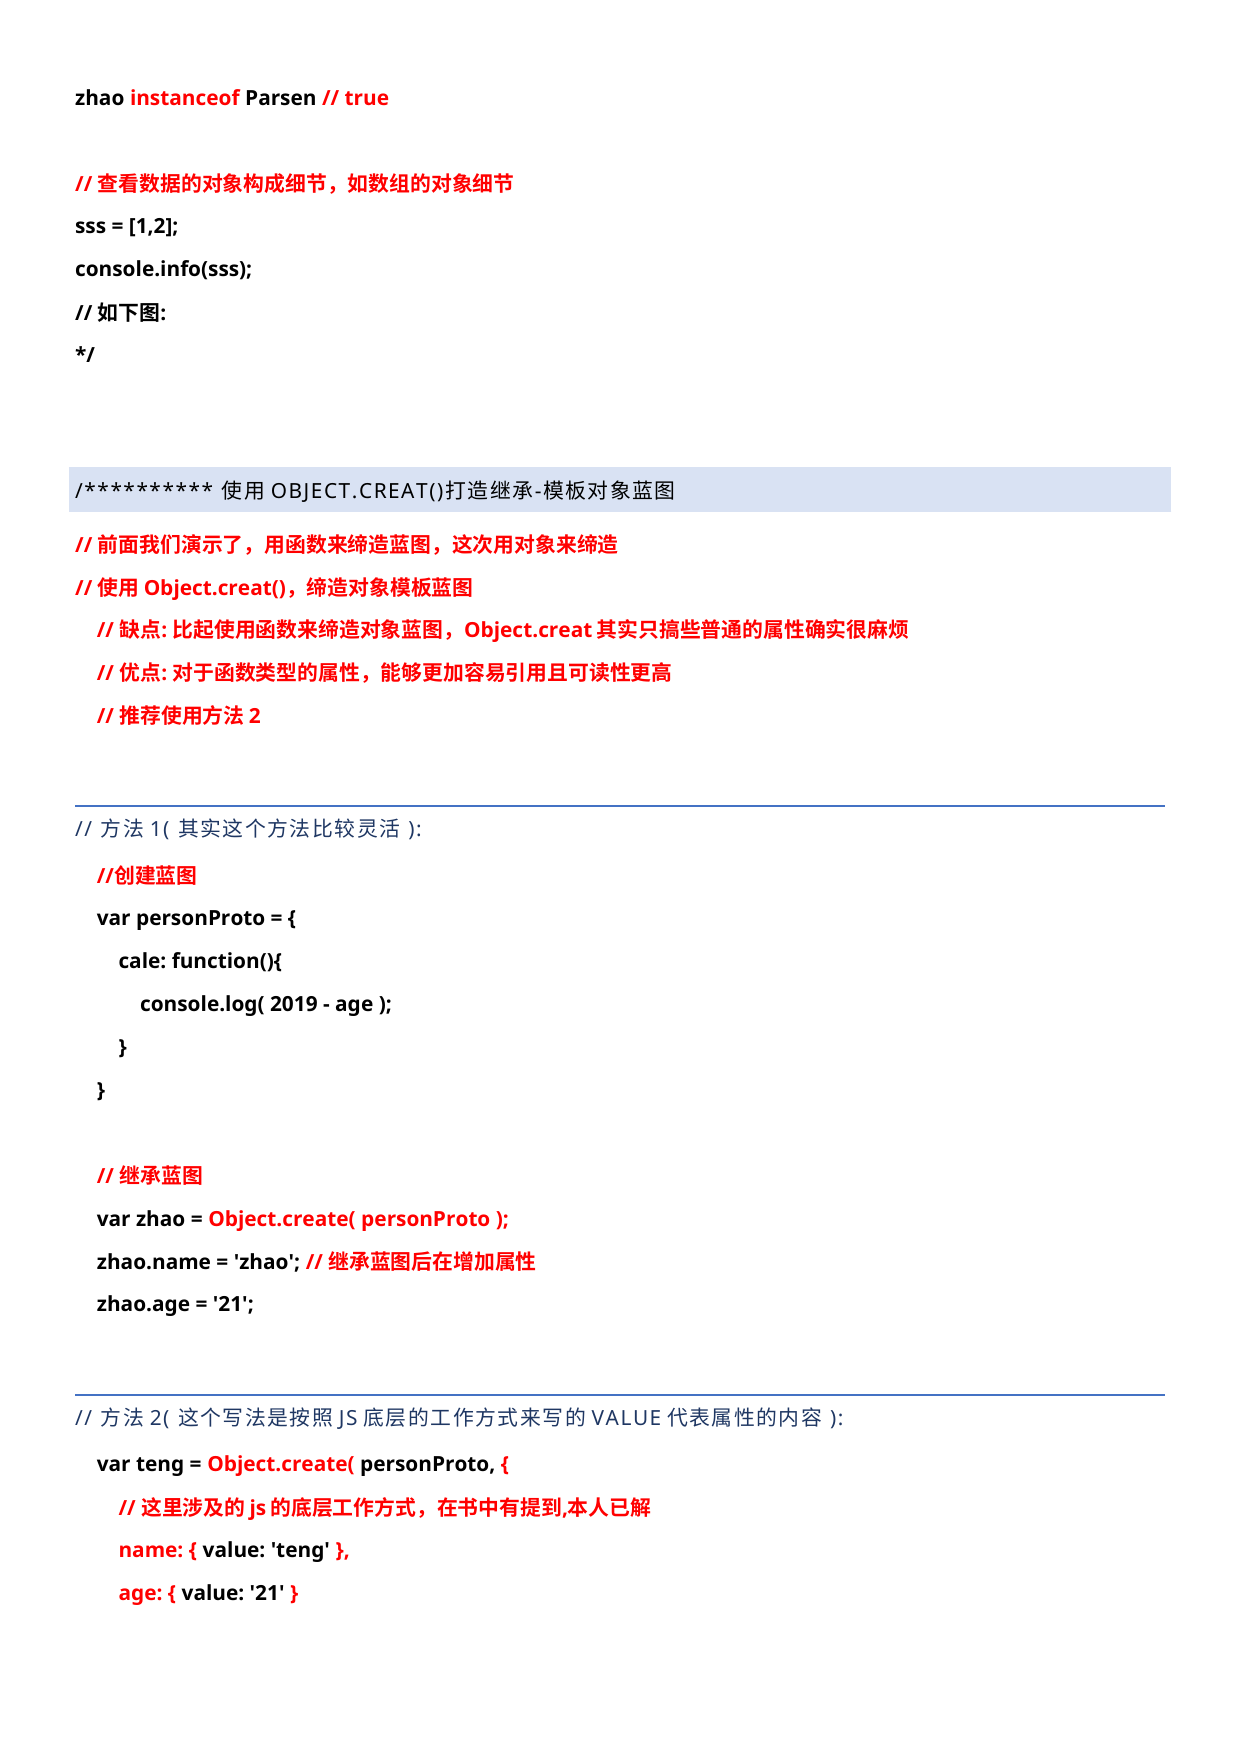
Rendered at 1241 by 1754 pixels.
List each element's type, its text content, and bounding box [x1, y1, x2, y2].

text console.info(sss); [75, 252, 1165, 285]
text // 使用Object.creat()，缔造对象模板蓝图 [75, 570, 1165, 602]
text // 这里涉及的js的底层工作方式，在书中有提到,本人已解 [75, 1490, 1165, 1523]
subtitle // 方法1( 其实这个方法比较灵活 ): [75, 807, 1165, 843]
text zhao instanceof Parsen // true [75, 81, 1165, 113]
text // 前面我们演示了，用函数来缔造蓝图，这次用对象来缔造 [75, 527, 1165, 559]
text // 缺点: 比起使用函数来缔造对象蓝图，Object.creat其实只搞些普通的属性确实很麻烦 [75, 613, 1165, 645]
text } [75, 1030, 1165, 1062]
text cale: function(){ [75, 944, 1165, 977]
text // 查看数据的对象构成细节，如数组的对象细节 [75, 167, 1165, 199]
text // 推荐使用方法2 [75, 698, 1165, 731]
text // 继承蓝图 [75, 1159, 1165, 1191]
text //创建蓝图 [75, 858, 1165, 891]
text var zhao = Object.create( personProto ); [75, 1202, 1165, 1234]
text var personProto = { [75, 901, 1165, 934]
text sss = [1,2]; [75, 209, 1165, 242]
text console.log( 2019 - age ); [75, 987, 1165, 1019]
text age: { value: '21' } [75, 1576, 1165, 1608]
text zhao.name = 'zhao'; // 继承蓝图后在增加属性 [75, 1244, 1165, 1277]
text name: { value: 'teng' }, [75, 1533, 1165, 1566]
text zhao.age = '21'; [75, 1287, 1165, 1320]
subtitle // 方法2( 这个写法是按照js底层的工作方式来写的value代表属性的内容 ): [75, 1396, 1165, 1432]
text // 优点: 对于函数类型的属性，能够更加容易引用且可读性更高 [75, 656, 1165, 688]
subtitle /********** 使用Object.creat()打造继承-模板对象蓝图 [75, 473, 1165, 506]
text } [75, 1073, 1165, 1105]
text */ [75, 338, 1165, 371]
text // 如下图: [75, 295, 1165, 328]
text var teng = Object.create( personProto, { [75, 1447, 1165, 1480]
